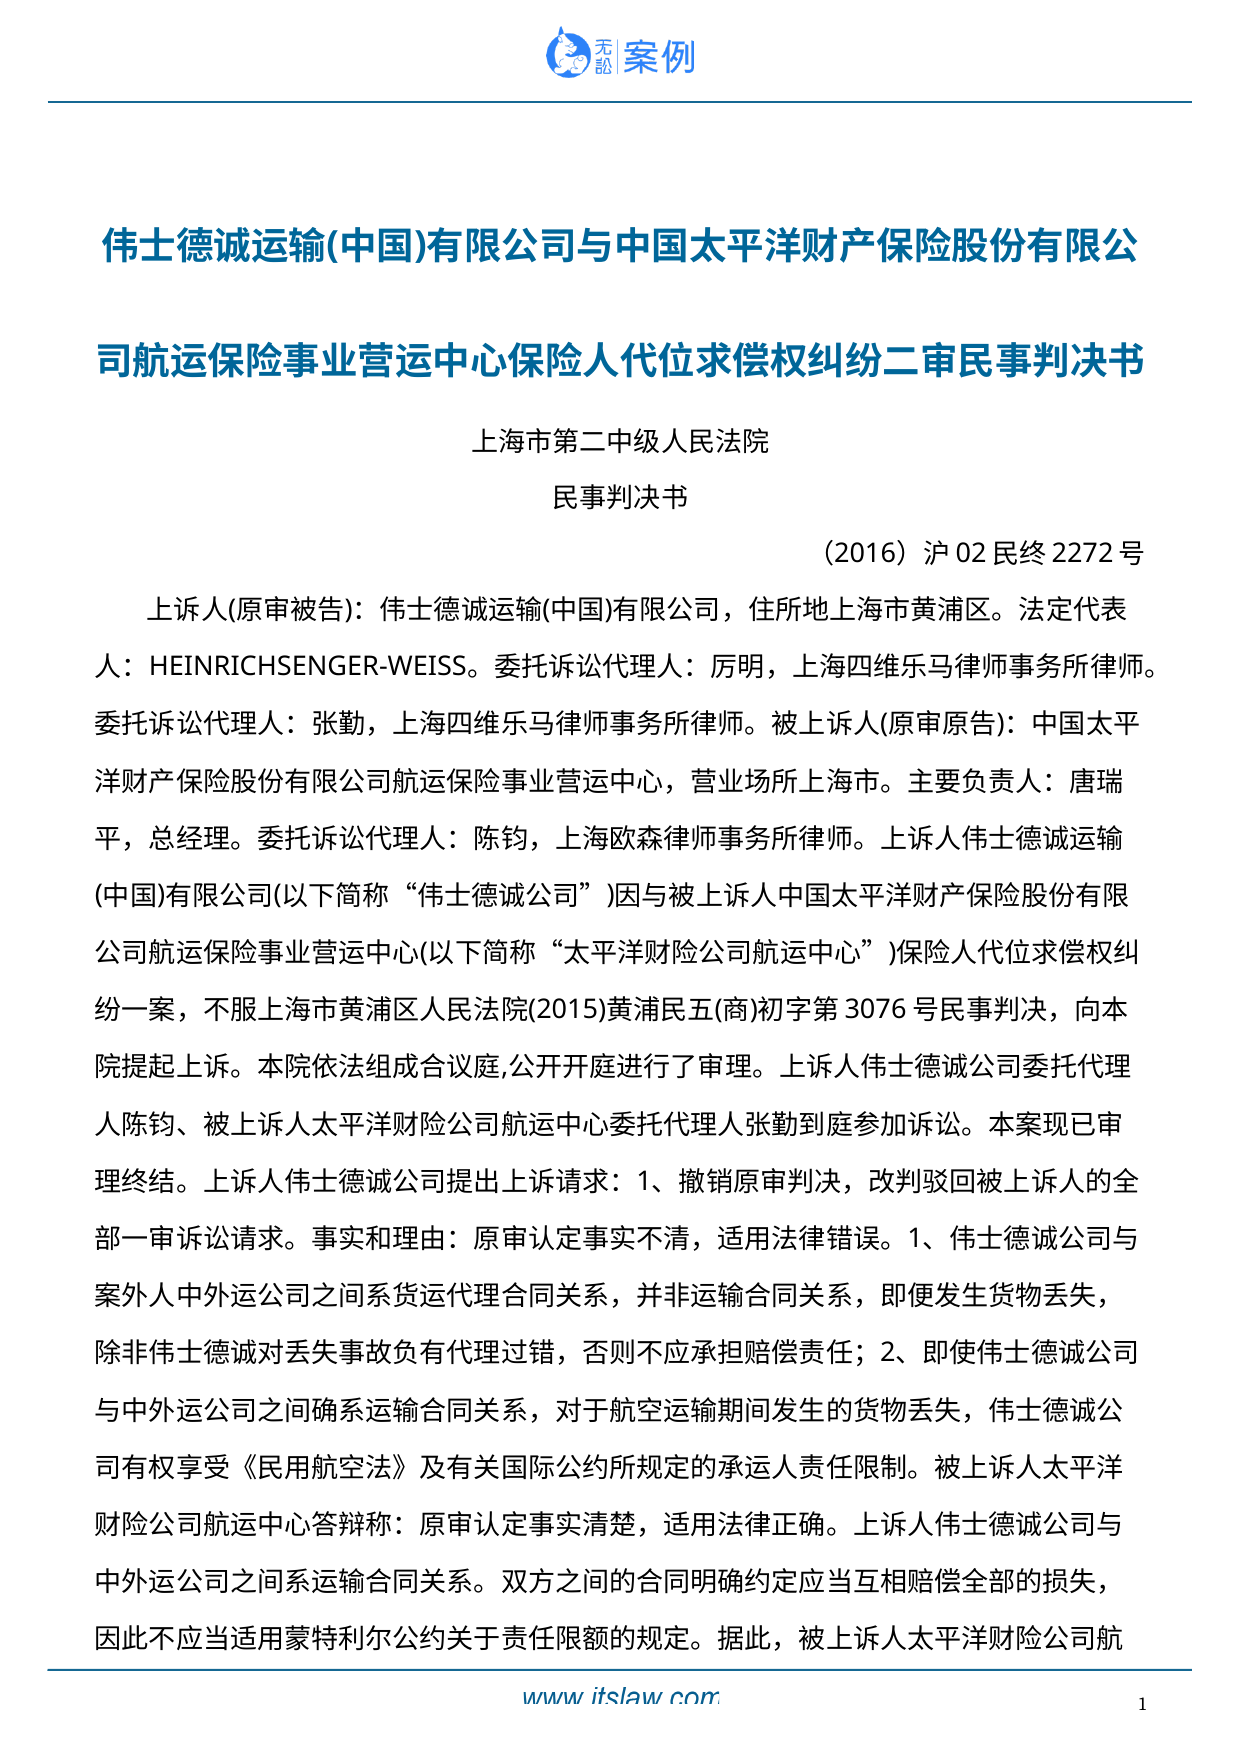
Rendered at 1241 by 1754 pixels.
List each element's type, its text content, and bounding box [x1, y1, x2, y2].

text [94, 586, 1146, 1659]
picture [523, 1687, 720, 1704]
text 伟士德诚运输(中国)有限公司与中国太平洋财产保险股份有限公司航运保险事业营运中心保险人代位求偿权纠纷二审民事判决书 [94, 85, 1146, 402]
text 上海市第二中级人民法院 [94, 418, 1146, 462]
text （2016）沪02民终2272号 [94, 530, 1146, 574]
text 民事判决书 [94, 474, 1146, 518]
picture [546, 26, 694, 78]
